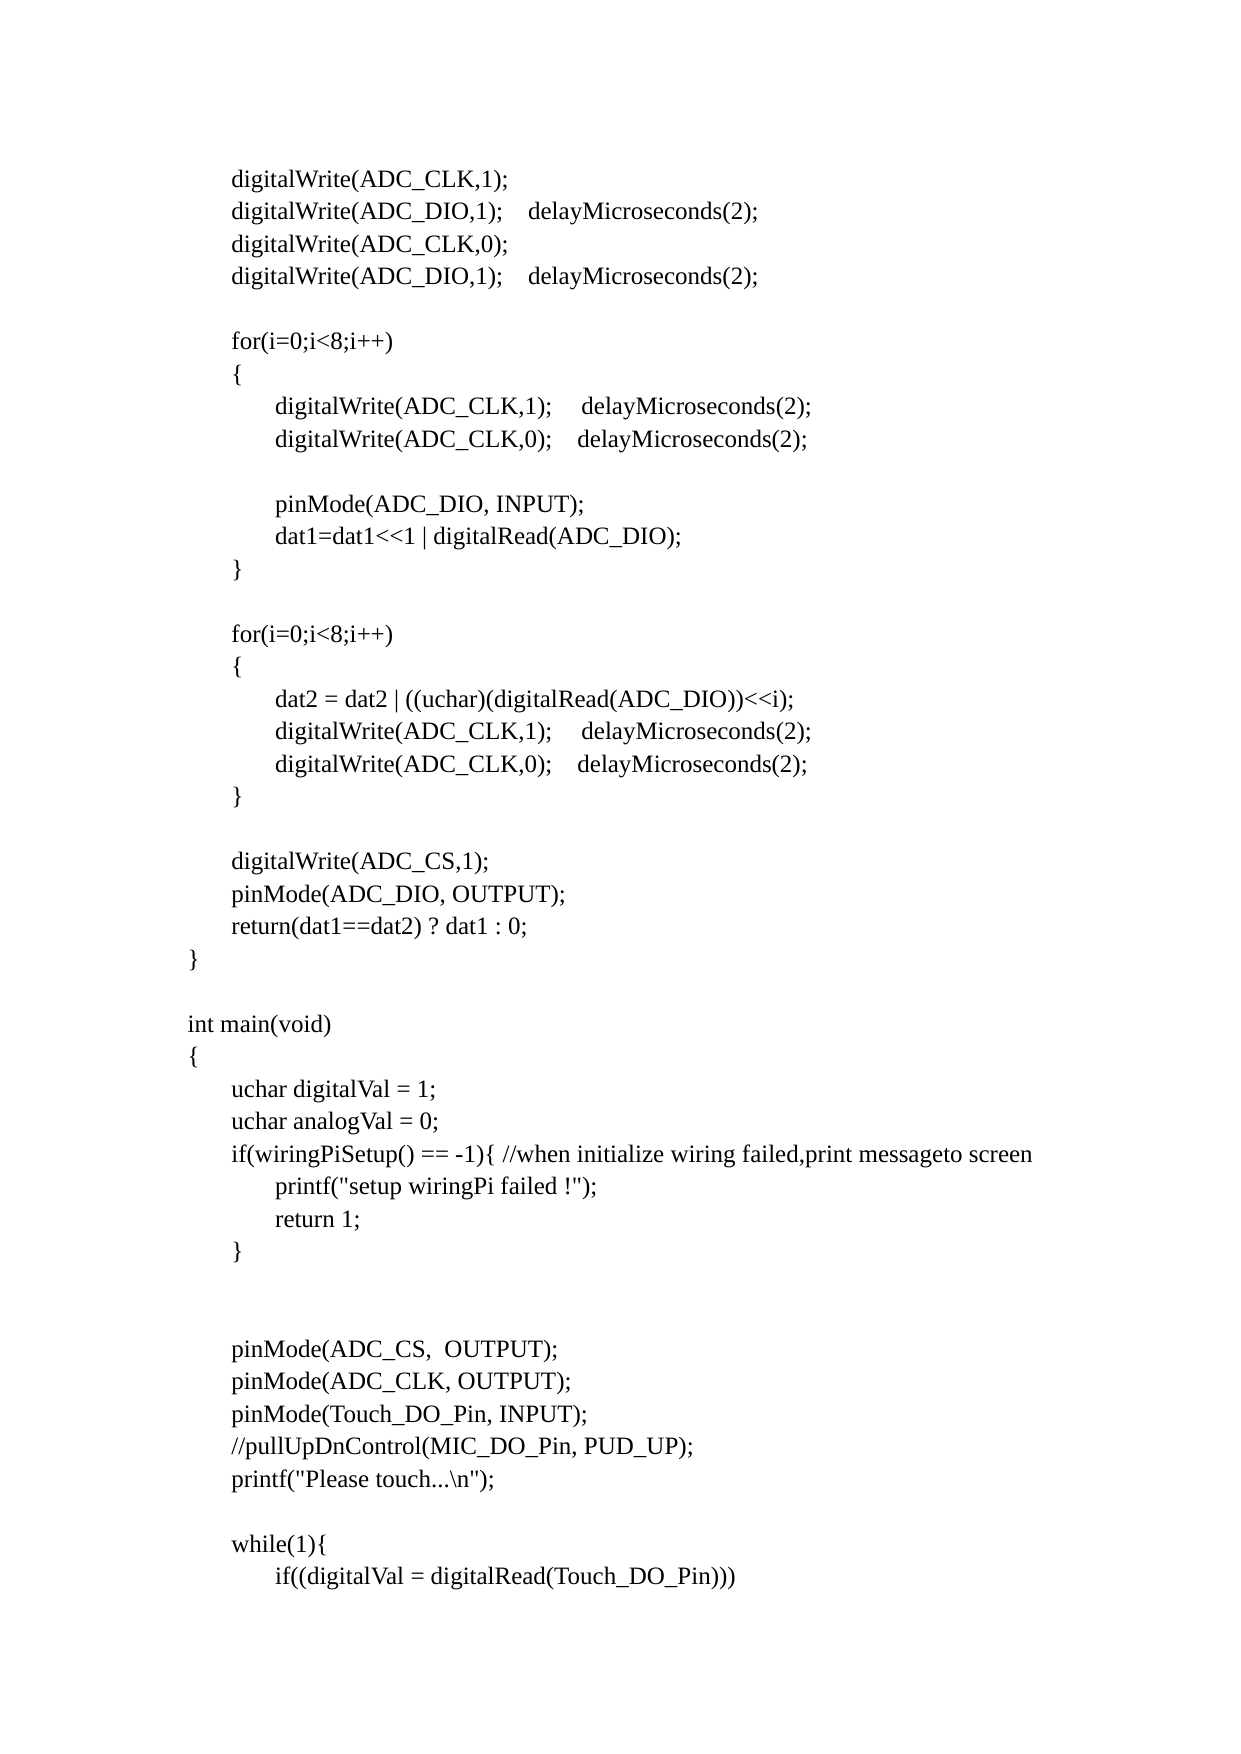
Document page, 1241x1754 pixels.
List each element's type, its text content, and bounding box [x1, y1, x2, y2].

text { [187, 357, 1053, 389]
text } [187, 552, 1053, 584]
text { [187, 649, 1053, 682]
text digitalWrite(ADC_CLK,0); [187, 227, 1053, 259]
text uchar analogVal = 0; [187, 1104, 1053, 1137]
text pinMode(Touch_DO_Pin, INPUT); [187, 1397, 1053, 1429]
text digitalWrite(ADC_CLK,1); delayMicroseconds(2); [187, 389, 1053, 422]
text } [187, 942, 1053, 974]
text pinMode(ADC_CLK, OUTPUT); [187, 1364, 1053, 1397]
text pinMode(ADC_DIO, OUTPUT); [187, 877, 1053, 909]
text digitalWrite(ADC_CLK,0); delayMicroseconds(2); [187, 747, 1053, 779]
text if((digitalVal = digitalRead(Touch_DO_Pin))) [187, 1559, 1053, 1592]
text return 1; [187, 1202, 1053, 1234]
text printf("setup wiringPi failed !"); [187, 1169, 1053, 1202]
text digitalWrite(ADC_CLK,1); [187, 162, 1053, 194]
text dat2 = dat2 | ((uchar)(digitalRead(ADC_DIO))<<i); [187, 682, 1053, 714]
text } [187, 779, 1053, 812]
text return(dat1==dat2) ? dat1 : 0; [187, 909, 1053, 942]
text for(i=0;i<8;i++) [187, 324, 1053, 357]
text //pullUpDnControl(MIC_DO_Pin, PUD_UP); [187, 1429, 1053, 1462]
text uchar digitalVal = 1; [187, 1072, 1053, 1104]
text printf("Please touch...\n"); [187, 1462, 1053, 1494]
text if(wiringPiSetup() == -1){ //when initialize wiring failed,print messageto screen [187, 1137, 1053, 1169]
text digitalWrite(ADC_CLK,0); delayMicroseconds(2); [187, 422, 1053, 454]
text digitalWrite(ADC_DIO,1); delayMicroseconds(2); [187, 194, 1053, 227]
text digitalWrite(ADC_CLK,1); delayMicroseconds(2); [187, 714, 1053, 747]
text dat1=dat1<<1 | digitalRead(ADC_DIO); [187, 519, 1053, 552]
text digitalWrite(ADC_CS,1); [187, 844, 1053, 877]
text pinMode(ADC_CS, OUTPUT); [187, 1332, 1053, 1364]
text { [187, 1039, 1053, 1072]
text } [187, 1234, 1053, 1267]
text digitalWrite(ADC_DIO,1); delayMicroseconds(2); [187, 259, 1053, 292]
text int main(void) [187, 1007, 1053, 1039]
text pinMode(ADC_DIO, INPUT); [187, 487, 1053, 519]
text for(i=0;i<8;i++) [187, 617, 1053, 649]
text while(1){ [187, 1527, 1053, 1559]
